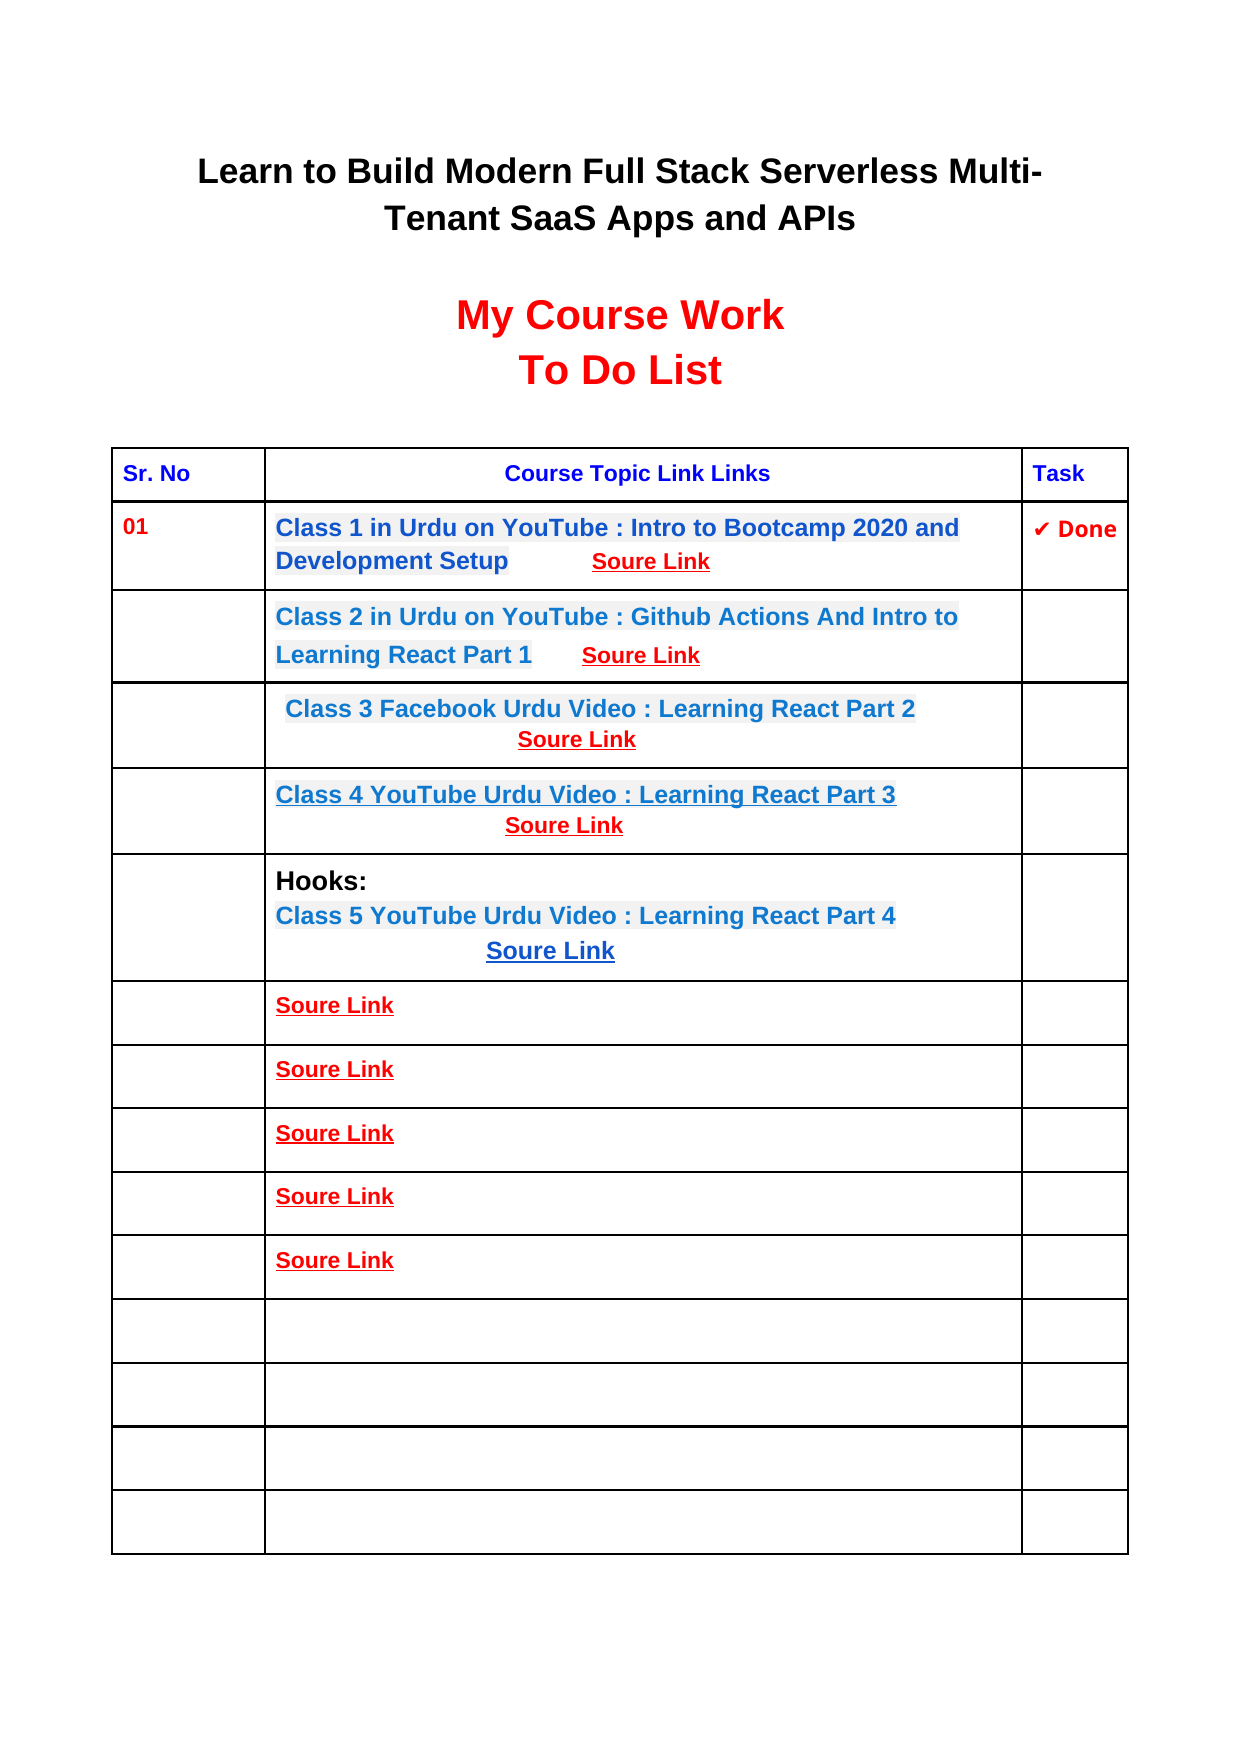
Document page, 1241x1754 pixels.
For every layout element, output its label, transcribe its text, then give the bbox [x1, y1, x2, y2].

table_cell [113, 591, 264, 681]
table_cell [266, 1364, 1021, 1425]
table_cell [113, 982, 264, 1043]
text My Course Work [150, 290, 1090, 338]
table_cell [113, 1109, 264, 1171]
table_cell [1023, 1300, 1127, 1362]
table_cell [113, 1491, 264, 1553]
table_cell [1023, 591, 1127, 681]
table_cell [1023, 1428, 1127, 1489]
table_cell [266, 1300, 1021, 1362]
table_cell [113, 1428, 264, 1489]
table_cell [1023, 684, 1127, 767]
table_cell Soure Link [266, 1109, 1021, 1171]
table_cell Soure Link [266, 1173, 1021, 1234]
table_cell Class 2 in Urdu on YouTube : Github Actions And Intro to Learning React Part 1 Soure Link [266, 591, 1021, 681]
table_header Sr. No [113, 449, 264, 500]
table_cell [1023, 1491, 1127, 1553]
table_cell Hooks: Class 5 YouTube Urdu Video : Learning React Part 4 Soure Link [266, 855, 1021, 980]
table_cell Soure Link [266, 982, 1021, 1043]
table_cell [1023, 855, 1127, 980]
table_cell [1023, 1109, 1127, 1171]
table_cell [266, 1428, 1021, 1489]
table_cell [113, 1173, 264, 1234]
table_cell [113, 1300, 264, 1362]
table_cell [1023, 769, 1127, 853]
table_cell [1023, 1236, 1127, 1298]
table_header Course Topic Link Links [266, 449, 1021, 500]
table_cell [1023, 982, 1127, 1043]
table_cell [113, 769, 264, 853]
table_cell Class 3 Facebook Urdu Video : Learning React Part 2 Soure Link [266, 684, 1021, 767]
table_cell Soure Link [266, 1046, 1021, 1107]
table_cell [113, 1236, 264, 1298]
table_cell [113, 1364, 264, 1425]
text Learn to Build Modern Full Stack Serverless Multi-Tenant SaaS Apps and APIs [150, 150, 1090, 237]
table_cell [1023, 1364, 1127, 1425]
table_cell [1023, 1046, 1127, 1107]
table_cell [1023, 1173, 1127, 1234]
table_cell Class 4 YouTube Urdu Video : Learning React Part 3 Soure Link [266, 769, 1021, 853]
table_cell Class 1 in Urdu on YouTube : Intro to Bootcamp 2020 and Development Setup Soure Link [266, 503, 1021, 589]
table_cell ✔ Done [1023, 503, 1127, 589]
table_cell [113, 684, 264, 767]
table_cell 01 [113, 503, 264, 589]
text To Do List [150, 345, 1090, 393]
table_header Task [1023, 449, 1127, 500]
table_cell Soure Link [266, 1236, 1021, 1298]
table_cell [113, 855, 264, 980]
table_cell [113, 1046, 264, 1107]
table_cell [266, 1491, 1021, 1553]
